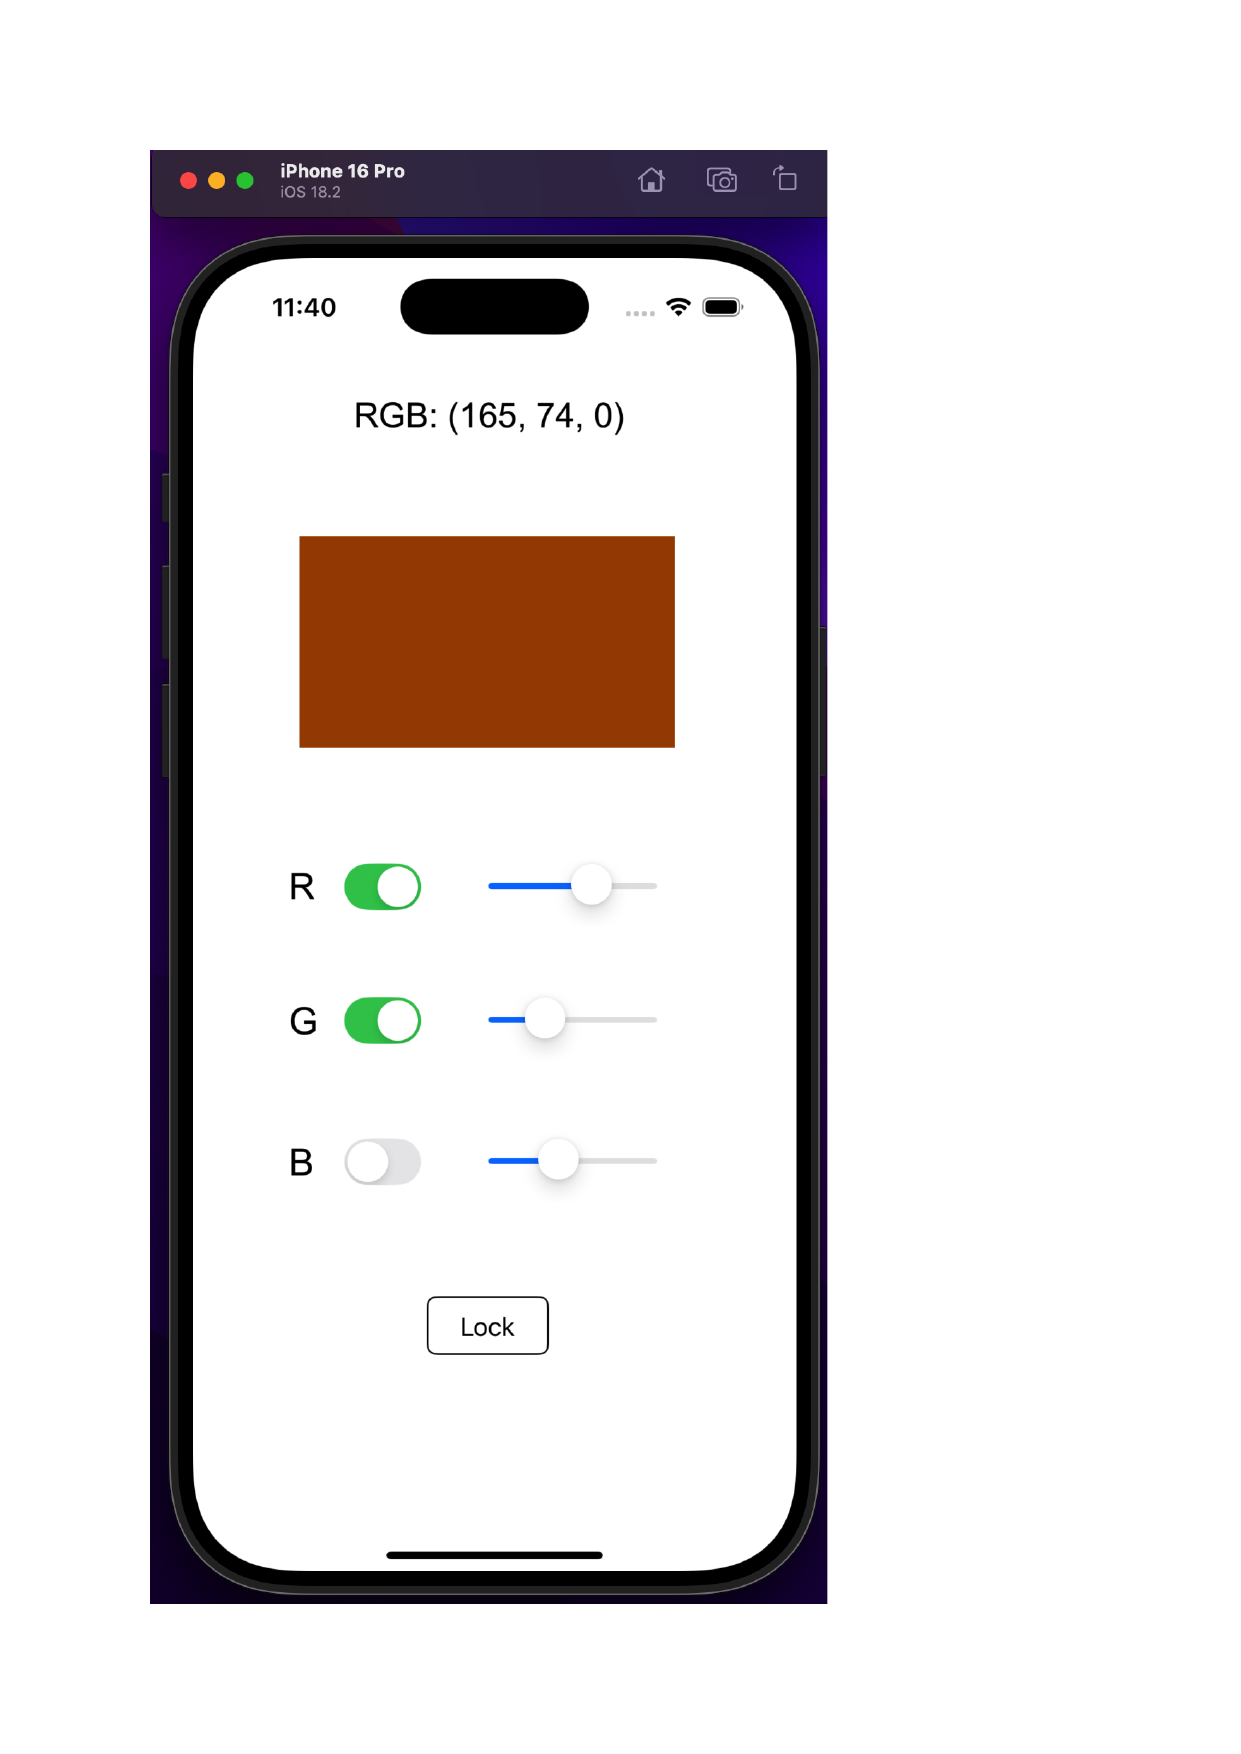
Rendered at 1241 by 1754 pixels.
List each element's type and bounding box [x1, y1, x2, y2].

picture [150, 150, 828, 1604]
